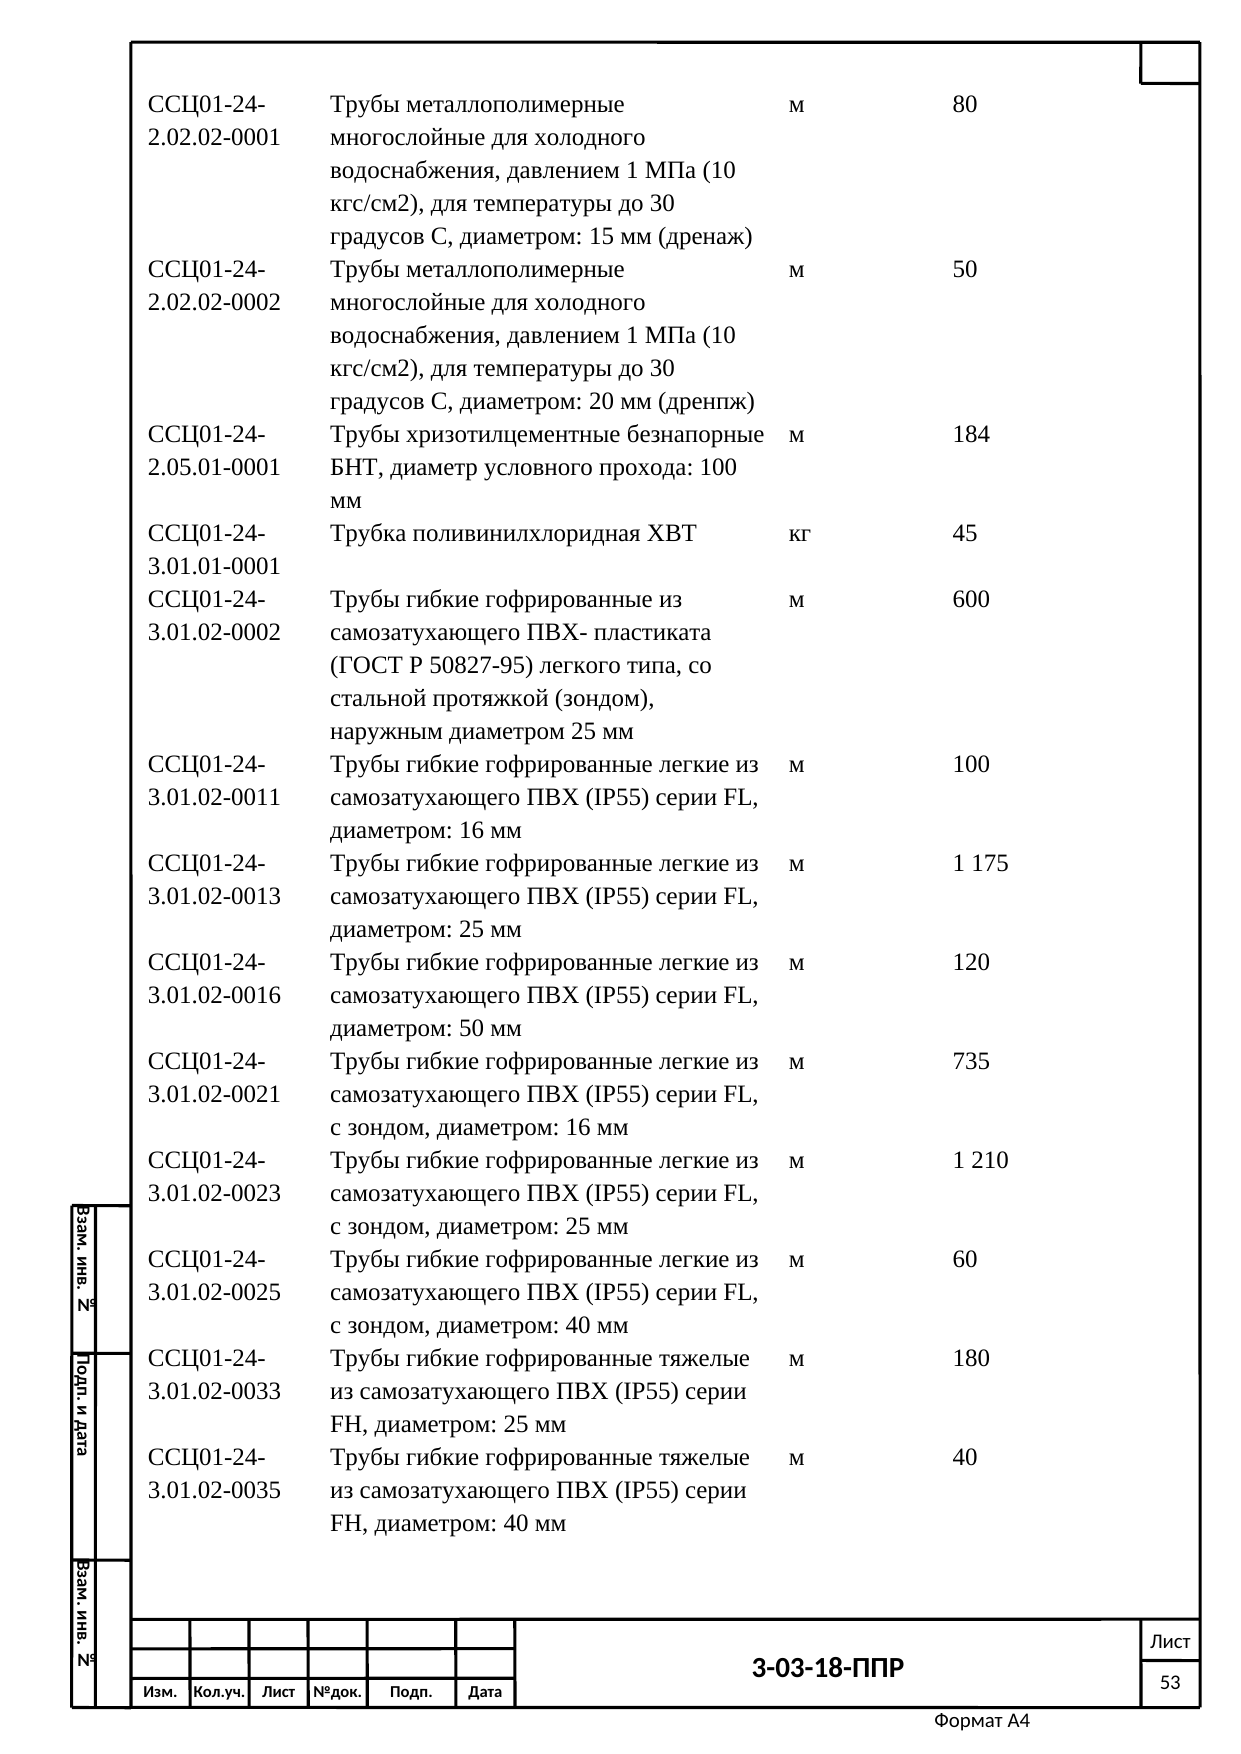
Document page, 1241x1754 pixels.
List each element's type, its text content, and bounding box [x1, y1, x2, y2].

table_cell ССЦ01-24-3.01.02-0033 [136, 1344, 319, 1442]
table_cell Трубка поливинилхлоридная ХВТ [319, 518, 777, 584]
table_cell 60 [941, 1244, 1170, 1343]
table_cell м [777, 1244, 941, 1343]
table_cell кг [777, 518, 941, 584]
table_cell м [777, 584, 941, 749]
table_cell 600 [941, 584, 1170, 749]
table_cell м [777, 848, 941, 947]
table_cell 50 [941, 254, 1170, 419]
table_cell Трубы гибкие гофрированные тяжелые из самозатухающего ПВХ (IP55) серии FH, диаметром: 25 мм [319, 1344, 777, 1442]
table_cell 1 210 [941, 1145, 1170, 1244]
table_cell ССЦ01-24-3.01.02-0002 [136, 584, 319, 749]
table_cell Трубы гибкие гофрированные из самозатухающего ПВХ- пластиката (ГОСТ Р 50827-95) легкого типа, со стальной протяжкой (зондом), наружным диаметром 25 мм [319, 584, 777, 749]
table_cell м [777, 1443, 941, 1542]
table_cell м [777, 419, 941, 518]
table_cell 180 [941, 1344, 1170, 1442]
table_cell 1 175 [941, 848, 1170, 947]
table_cell ССЦ01-24-3.01.02-0013 [136, 848, 319, 947]
table_cell Трубы гибкие гофрированные легкие из самозатухающего ПВХ (IP55) серии FL, диаметром: 16 мм [319, 749, 777, 848]
table_cell ССЦ01-24-2.02.02-0002 [136, 254, 319, 419]
table_cell ССЦ01-24-2.05.01-0001 [136, 419, 319, 518]
table_cell м [777, 254, 941, 419]
table_cell Трубы металлополимерные многослойные для холодного водоснабжения, давлением 1 МПа (10 кгс/см2), для температуры до 30 градусов С, диаметром: 15 мм (дренаж) [319, 89, 777, 254]
table_cell ССЦ01-24-2.02.02-0001 [136, 89, 319, 254]
table_cell ССЦ01-24-3.01.02-0011 [136, 749, 319, 848]
table_cell м [777, 1046, 941, 1145]
table_cell ССЦ01-24-3.01.02-0035 [136, 1443, 319, 1542]
table_cell ССЦ01-24-3.01.02-0025 [136, 1244, 319, 1343]
table_cell ССЦ01-24-3.01.02-0021 [136, 1046, 319, 1145]
table_cell Трубы гибкие гофрированные легкие из самозатухающего ПВХ (IP55) серии FL, с зондом, диаметром: 16 мм [319, 1046, 777, 1145]
table_cell 40 [941, 1443, 1170, 1542]
table_cell ССЦ01-24-3.01.02-0016 [136, 947, 319, 1046]
table_cell ССЦ01-24-3.01.01-0001 [136, 518, 319, 584]
table_cell ССЦ01-24-3.01.02-0023 [136, 1145, 319, 1244]
table_cell Трубы гибкие гофрированные легкие из самозатухающего ПВХ (IP55) серии FL, диаметром: 50 мм [319, 947, 777, 1046]
table_cell 120 [941, 947, 1170, 1046]
table_cell м [777, 89, 941, 254]
table_cell 80 [941, 89, 1170, 254]
table_cell Трубы гибкие гофрированные легкие из самозатухающего ПВХ (IP55) серии FL, диаметром: 25 мм [319, 848, 777, 947]
table_cell Трубы гибкие гофрированные легкие из самозатухающего ПВХ (IP55) серии FL, с зондом, диаметром: 40 мм [319, 1244, 777, 1343]
table_cell 100 [941, 749, 1170, 848]
table_cell Трубы хризотилцементные безнапорные БНТ, диаметр условного прохода: 100 мм [319, 419, 777, 518]
table_cell Трубы гибкие гофрированные тяжелые из самозатухающего ПВХ (IP55) серии FH, диаметром: 40 мм [319, 1443, 777, 1542]
table_cell м [777, 749, 941, 848]
table_cell м [777, 1145, 941, 1244]
table_cell 45 [941, 518, 1170, 584]
table_cell 735 [941, 1046, 1170, 1145]
table_cell м [777, 947, 941, 1046]
table_cell Трубы гибкие гофрированные легкие из самозатухающего ПВХ (IP55) серии FL, с зондом, диаметром: 25 мм [319, 1145, 777, 1244]
table_cell 184 [941, 419, 1170, 518]
table_cell м [777, 1344, 941, 1442]
table_cell Трубы металлополимерные многослойные для холодного водоснабжения, давлением 1 МПа (10 кгс/см2), для температуры до 30 градусов С, диаметром: 20 мм (дренпж) [319, 254, 777, 419]
